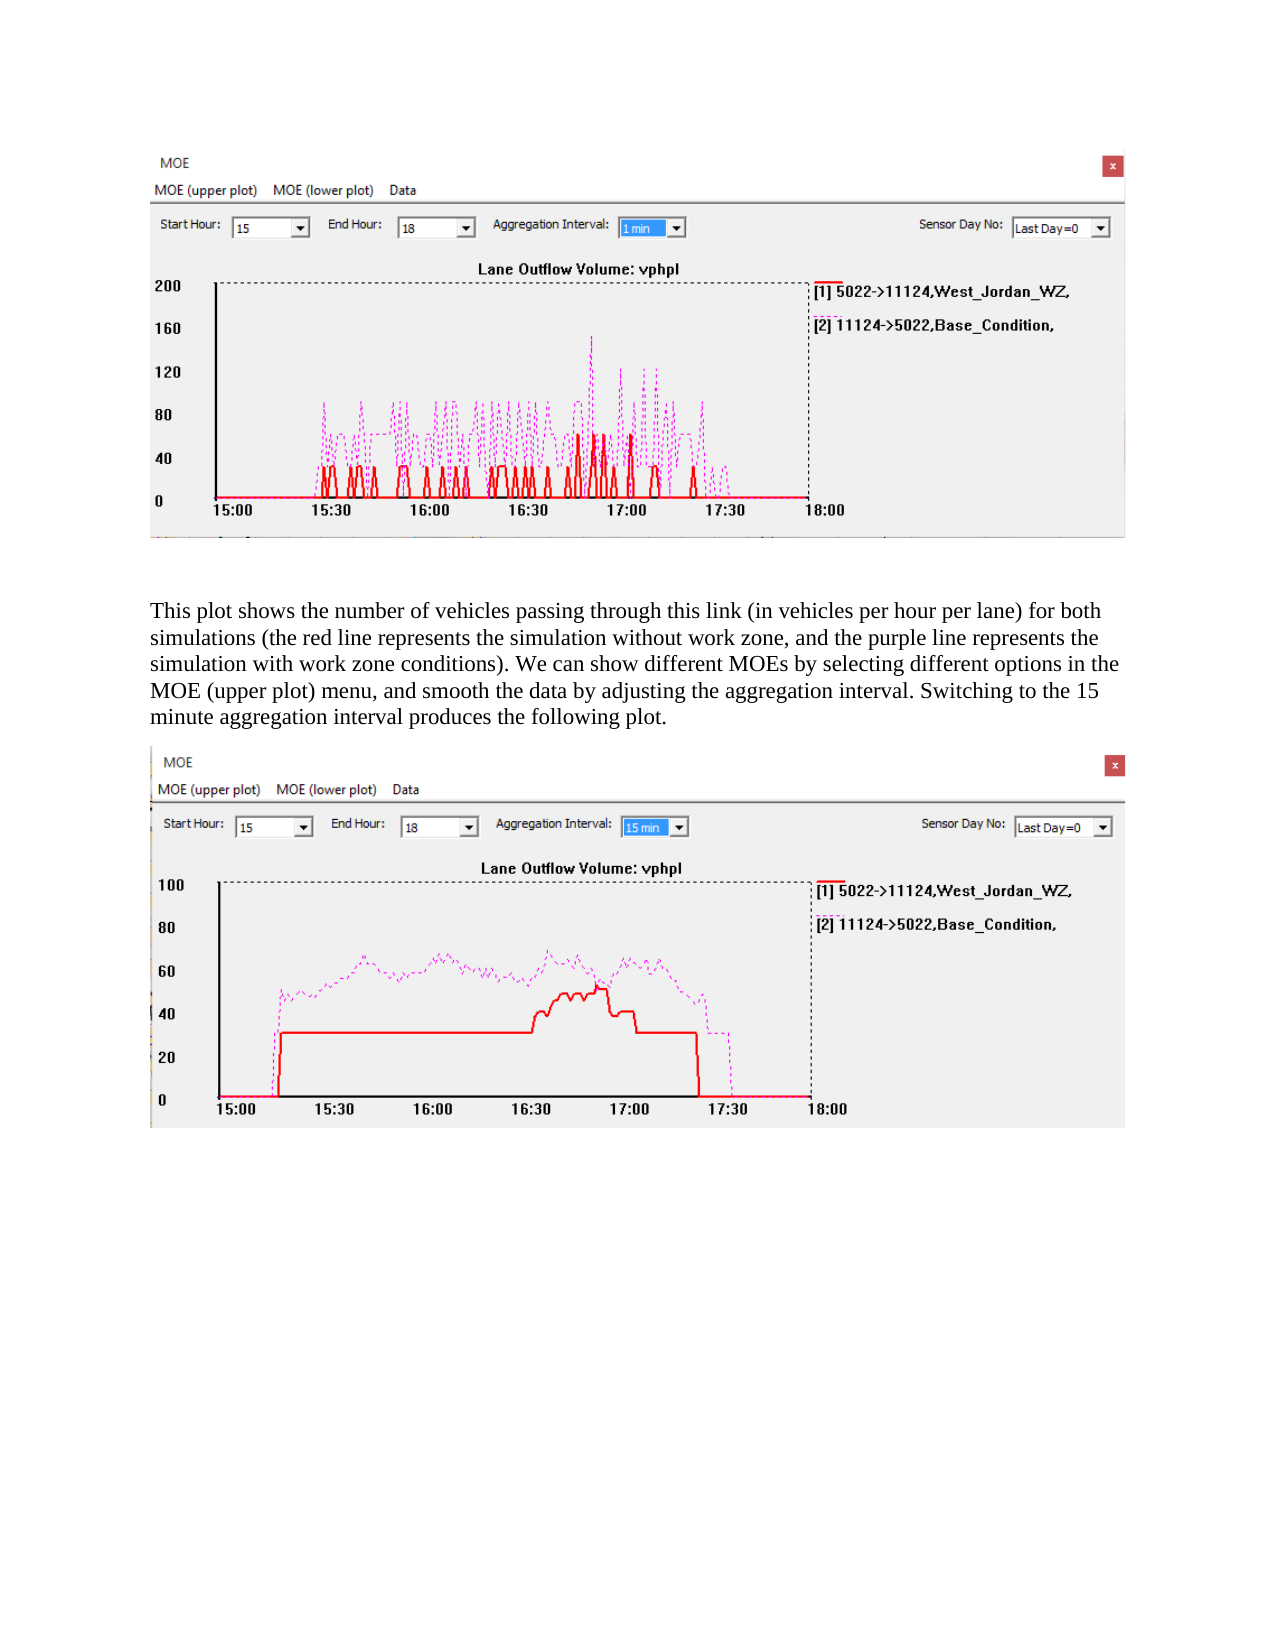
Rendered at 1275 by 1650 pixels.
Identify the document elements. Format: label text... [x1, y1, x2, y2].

picture [150, 746, 1125, 1128]
picture [150, 150, 1125, 538]
text This plot shows the number of vehicles passing through this link (in vehicles per hour per lane) for both simulations (the red line represents the simulation without work zone, and the purple line represents the simulation with work zone conditions). We can show different MOEs by selecting different options in the MOE (upper plot) menu, and smooth the data by adjusting the aggregation interval. Switching to the 15 minute aggregation interval produces the following plot. [150, 598, 1125, 729]
